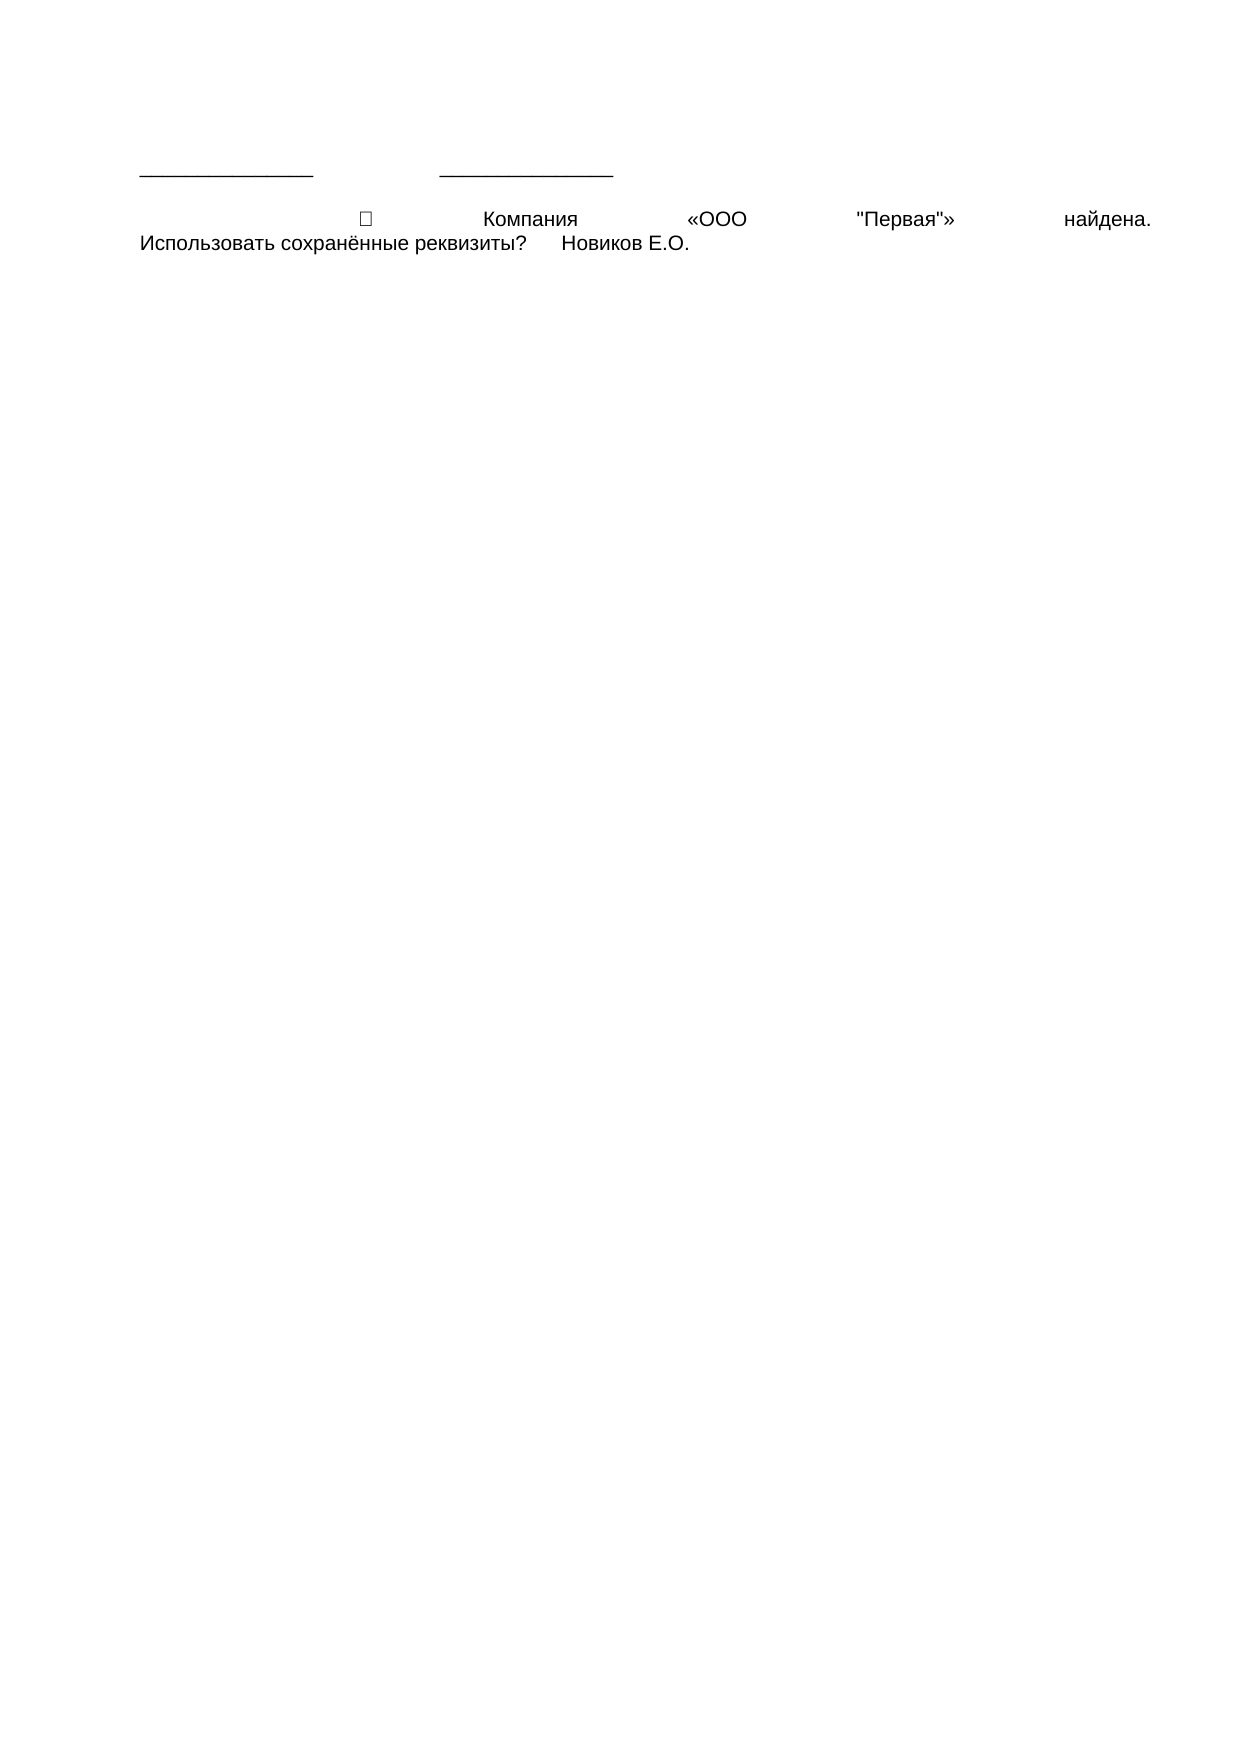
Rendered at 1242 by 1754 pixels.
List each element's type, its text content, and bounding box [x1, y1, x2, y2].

text 🏢 Компания «ООО "Первая"» найдена. Использовать сохранённые реквизиты? Новиков Е.О. [139, 207, 1152, 255]
text _______________ _______________ [139, 154, 1152, 178]
